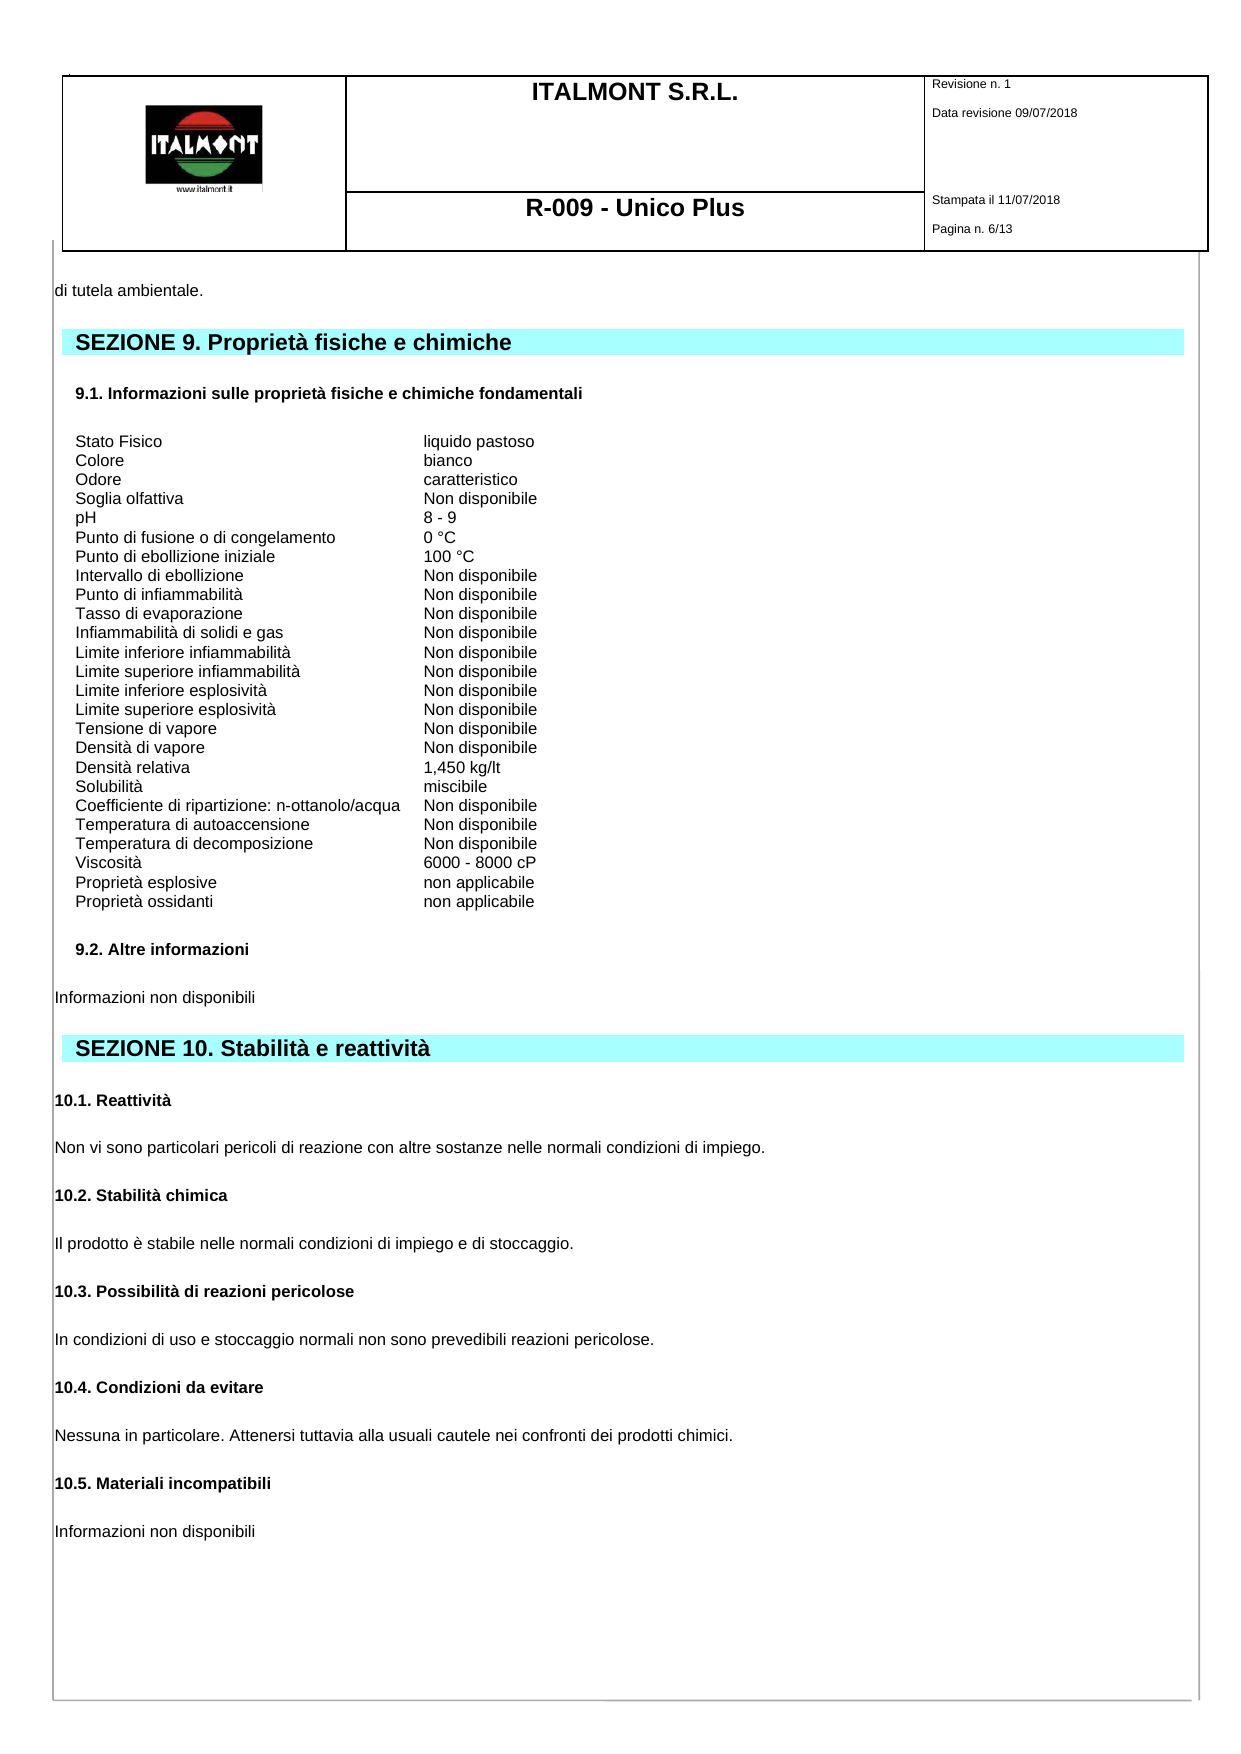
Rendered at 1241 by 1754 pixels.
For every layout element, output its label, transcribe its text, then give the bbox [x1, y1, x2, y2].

table_cell Proprietà esplosive [62, 873, 416, 892]
table_cell Infiammabilità di solidi e gas [62, 623, 416, 642]
text Il prodotto è stabile nelle normali condizioni di impiego e di stoccaggio. [54, 1234, 1186, 1253]
table_cell Non disponibile [416, 681, 1007, 700]
table_cell 0 °C [416, 528, 1007, 547]
table_cell miscibile [416, 777, 1007, 796]
table_cell Punto di infiammabilità [62, 585, 416, 604]
table_header Stato Fisico [62, 432, 416, 451]
text Nessuna in particolare. Attenersi tuttavia alla usuali cautele nei confronti dei prodotti chimici. [54, 1426, 1186, 1445]
table_cell Non disponibile [416, 700, 1007, 719]
table_cell Limite inferiore esplosività [62, 681, 416, 700]
table_cell Coefficiente di ripartizione: n-ottanolo/acqua [62, 796, 416, 815]
table_cell Densità di vapore [62, 738, 416, 757]
table_cell Temperatura di decomposizione [62, 834, 416, 853]
table_cell Colore [62, 451, 416, 470]
table_cell Limite superiore infiammabilità [62, 662, 416, 681]
table_cell Non disponibile [416, 604, 1007, 623]
table_cell Densità relativa [62, 758, 416, 777]
table_cell Intervallo di ebollizione [62, 566, 416, 585]
table_cell Non disponibile [416, 585, 1007, 604]
table_cell Soglia olfattiva [62, 489, 416, 508]
text 10.3. Possibilità di reazioni pericolose [54, 1282, 1186, 1301]
table_cell Non disponibile [416, 662, 1007, 681]
table_cell Non disponibile [416, 643, 1007, 662]
table_cell 1,450 kg/lt [416, 758, 1007, 777]
table_header SEZIONE 10. Stabilità e reattività [62, 1035, 1184, 1062]
table_cell Non disponibile [416, 566, 1007, 585]
table_cell Non disponibile [416, 738, 1007, 757]
table_header liquido pastoso [416, 432, 1007, 451]
table_cell Temperatura di autoaccensione [62, 815, 416, 834]
text Non vi sono particolari pericoli di reazione con altre sostanze nelle normali condizioni di impiego. [54, 1138, 1186, 1157]
table_cell Non disponibile [416, 796, 1007, 815]
table_cell Punto di ebollizione iniziale [62, 547, 416, 566]
table_cell Punto di fusione o di congelamento [62, 528, 416, 547]
table_header 9.1. Informazioni sulle proprietà fisiche e chimiche fondamentali [62, 384, 1184, 403]
table_cell Non disponibile [416, 719, 1007, 738]
table_cell Solubilità [62, 777, 416, 796]
text In condizioni di uso e stoccaggio normali non sono prevedibili reazioni pericolose. [54, 1330, 1186, 1349]
text Informazioni non disponibili [54, 1522, 1186, 1541]
table_cell Tasso di evaporazione [62, 604, 416, 623]
table_cell non applicabile [416, 892, 1007, 911]
text 10.4. Condizioni da evitare [54, 1378, 1186, 1397]
table_cell caratteristico [416, 470, 1007, 489]
table_cell bianco [416, 451, 1007, 470]
table_cell non applicabile [416, 873, 1007, 892]
table_cell Tensione di vapore [62, 719, 416, 738]
table_header SEZIONE 9. Proprietà fisiche e chimiche [62, 329, 1184, 355]
table_header 9.2. Altre informazioni [62, 940, 1184, 959]
table_cell Viscosità [62, 853, 416, 872]
picture [145, 105, 263, 192]
text 10.5. Materiali incompatibili [54, 1474, 1186, 1493]
table_cell 8 - 9 [416, 508, 1007, 527]
table_cell 100 °C [416, 547, 1007, 566]
text 10.1. Reattività [54, 1090, 1186, 1109]
table_cell Non disponibile [416, 815, 1007, 834]
table_cell Limite inferiore infiammabilità [62, 643, 416, 662]
table_cell Odore [62, 470, 416, 489]
text Informazioni non disponibili [54, 987, 1186, 1007]
table_cell Proprietà ossidanti [62, 892, 416, 911]
table_cell Non disponibile [416, 834, 1007, 853]
table_cell Non disponibile [416, 623, 1007, 642]
text 10.2. Stabilità chimica [54, 1186, 1186, 1205]
table_cell Limite superiore esplosività [62, 700, 416, 719]
table_cell pH [62, 508, 416, 527]
table_cell 6000 - 8000 cP [416, 853, 1007, 872]
table_cell Non disponibile [416, 489, 1007, 508]
